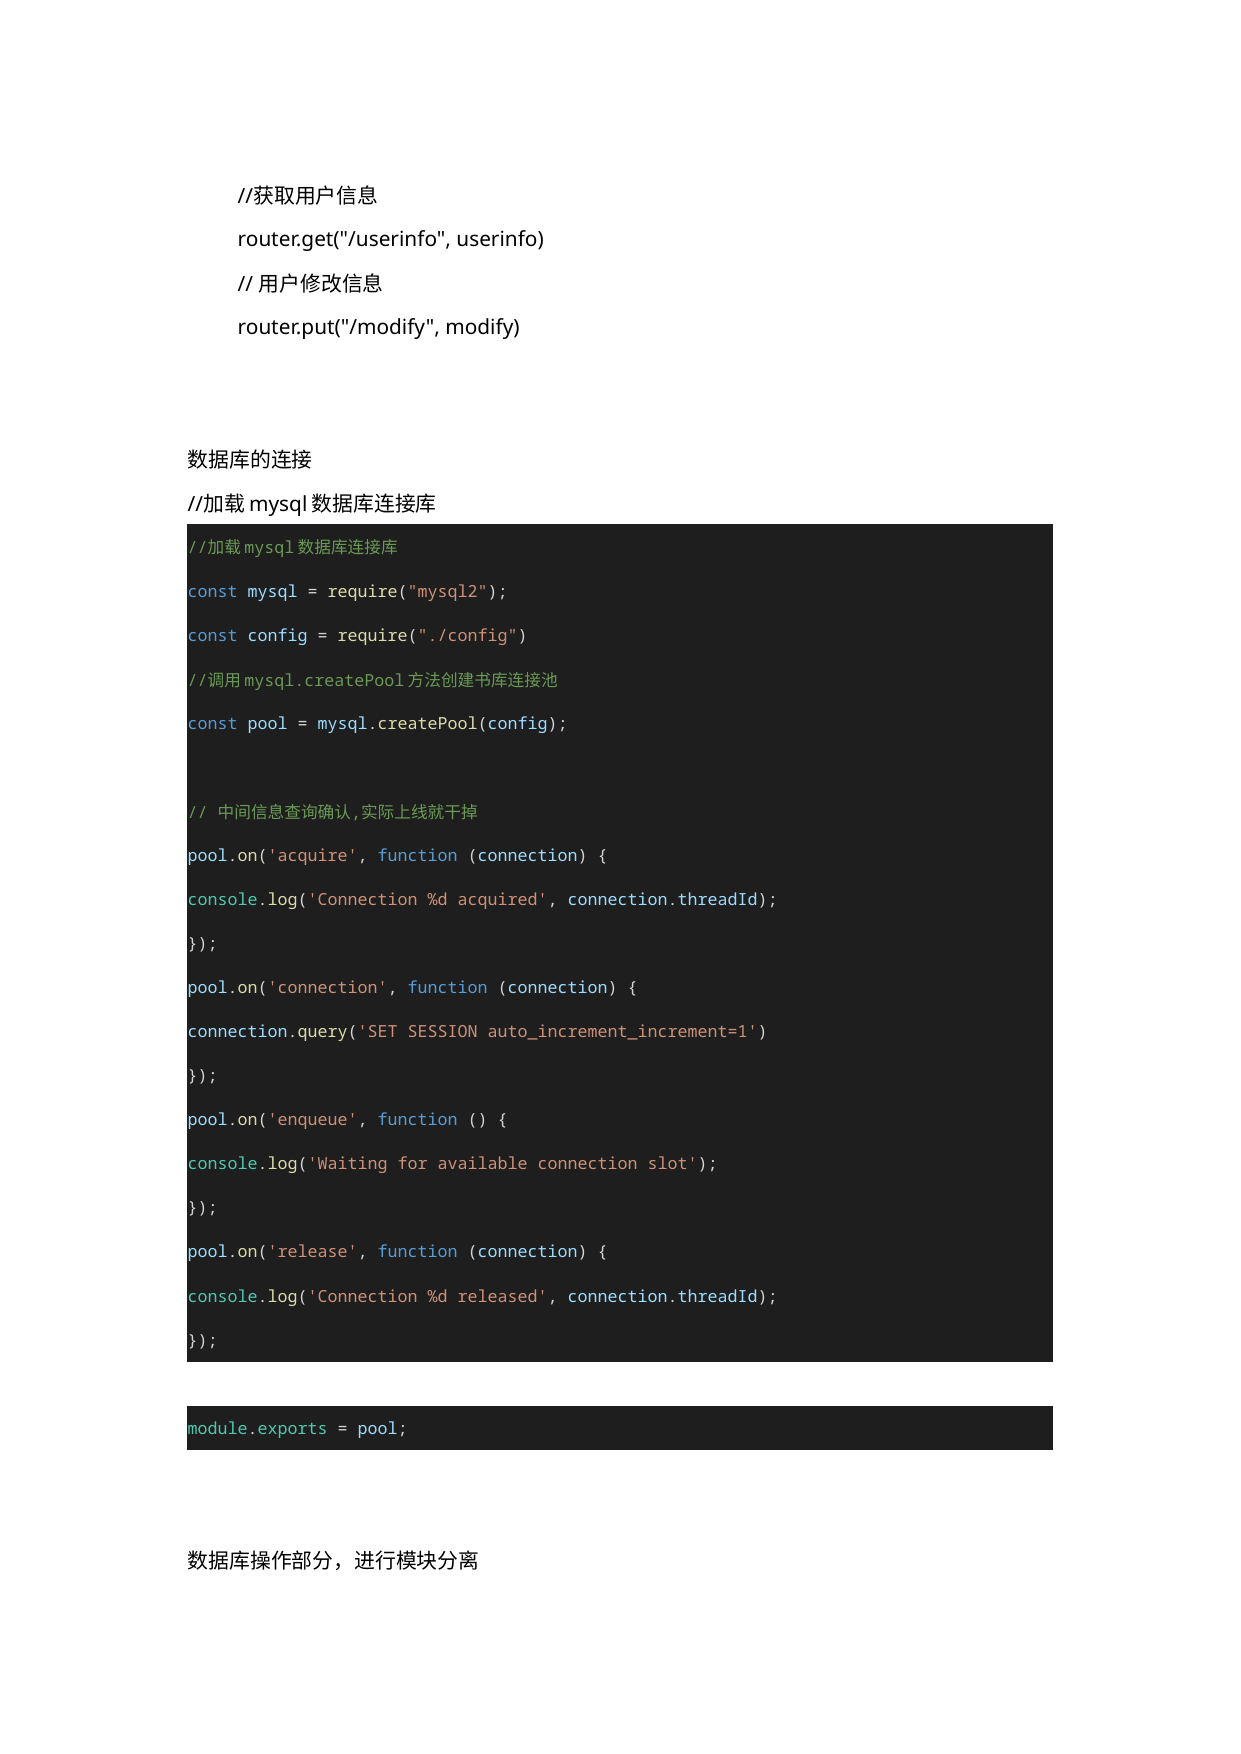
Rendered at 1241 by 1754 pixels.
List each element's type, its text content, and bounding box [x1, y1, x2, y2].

text }); [187, 1185, 1053, 1229]
text const mysql = require("mysql2"); [187, 568, 1053, 613]
text console.log('Connection %d acquired', connection.threadId); [187, 877, 1053, 921]
text 数据库操作部分，进行模块分离 [187, 1538, 1053, 1582]
text //加载mysql数据库连接库 [187, 480, 1053, 524]
text }); [187, 921, 1053, 965]
text // 中间信息查询确认,实际上线就干掉 [187, 789, 1053, 833]
text const config = require("./config") [187, 613, 1053, 657]
text pool.on('connection', function (connection) { [187, 965, 1053, 1009]
text console.log('Waiting for available connection slot'); [187, 1141, 1053, 1185]
text //调用mysql.createPool方法创建书库连接池 [187, 657, 1053, 701]
text const pool = mysql.createPool(config); [187, 701, 1053, 745]
text }); [187, 1318, 1053, 1362]
text router.put("/modify", modify) [237, 304, 1053, 348]
text pool.on('acquire', function (connection) { [187, 833, 1053, 877]
text //加载mysql数据库连接库 [187, 524, 1053, 568]
text console.log('Connection %d released', connection.threadId); [187, 1273, 1053, 1318]
text 数据库的连接 [187, 436, 1053, 480]
text // 用户修改信息 [237, 260, 1053, 304]
text pool.on('release', function (connection) { [187, 1229, 1053, 1273]
text //获取用户信息 [237, 172, 1053, 216]
text connection.query('SET SESSION auto_increment_increment=1') [187, 1009, 1053, 1053]
text pool.on('enqueue', function () { [187, 1097, 1053, 1141]
text router.get("/userinfo", userinfo) [237, 216, 1053, 260]
text module.exports = pool; [187, 1406, 1053, 1450]
text }); [187, 1053, 1053, 1097]
